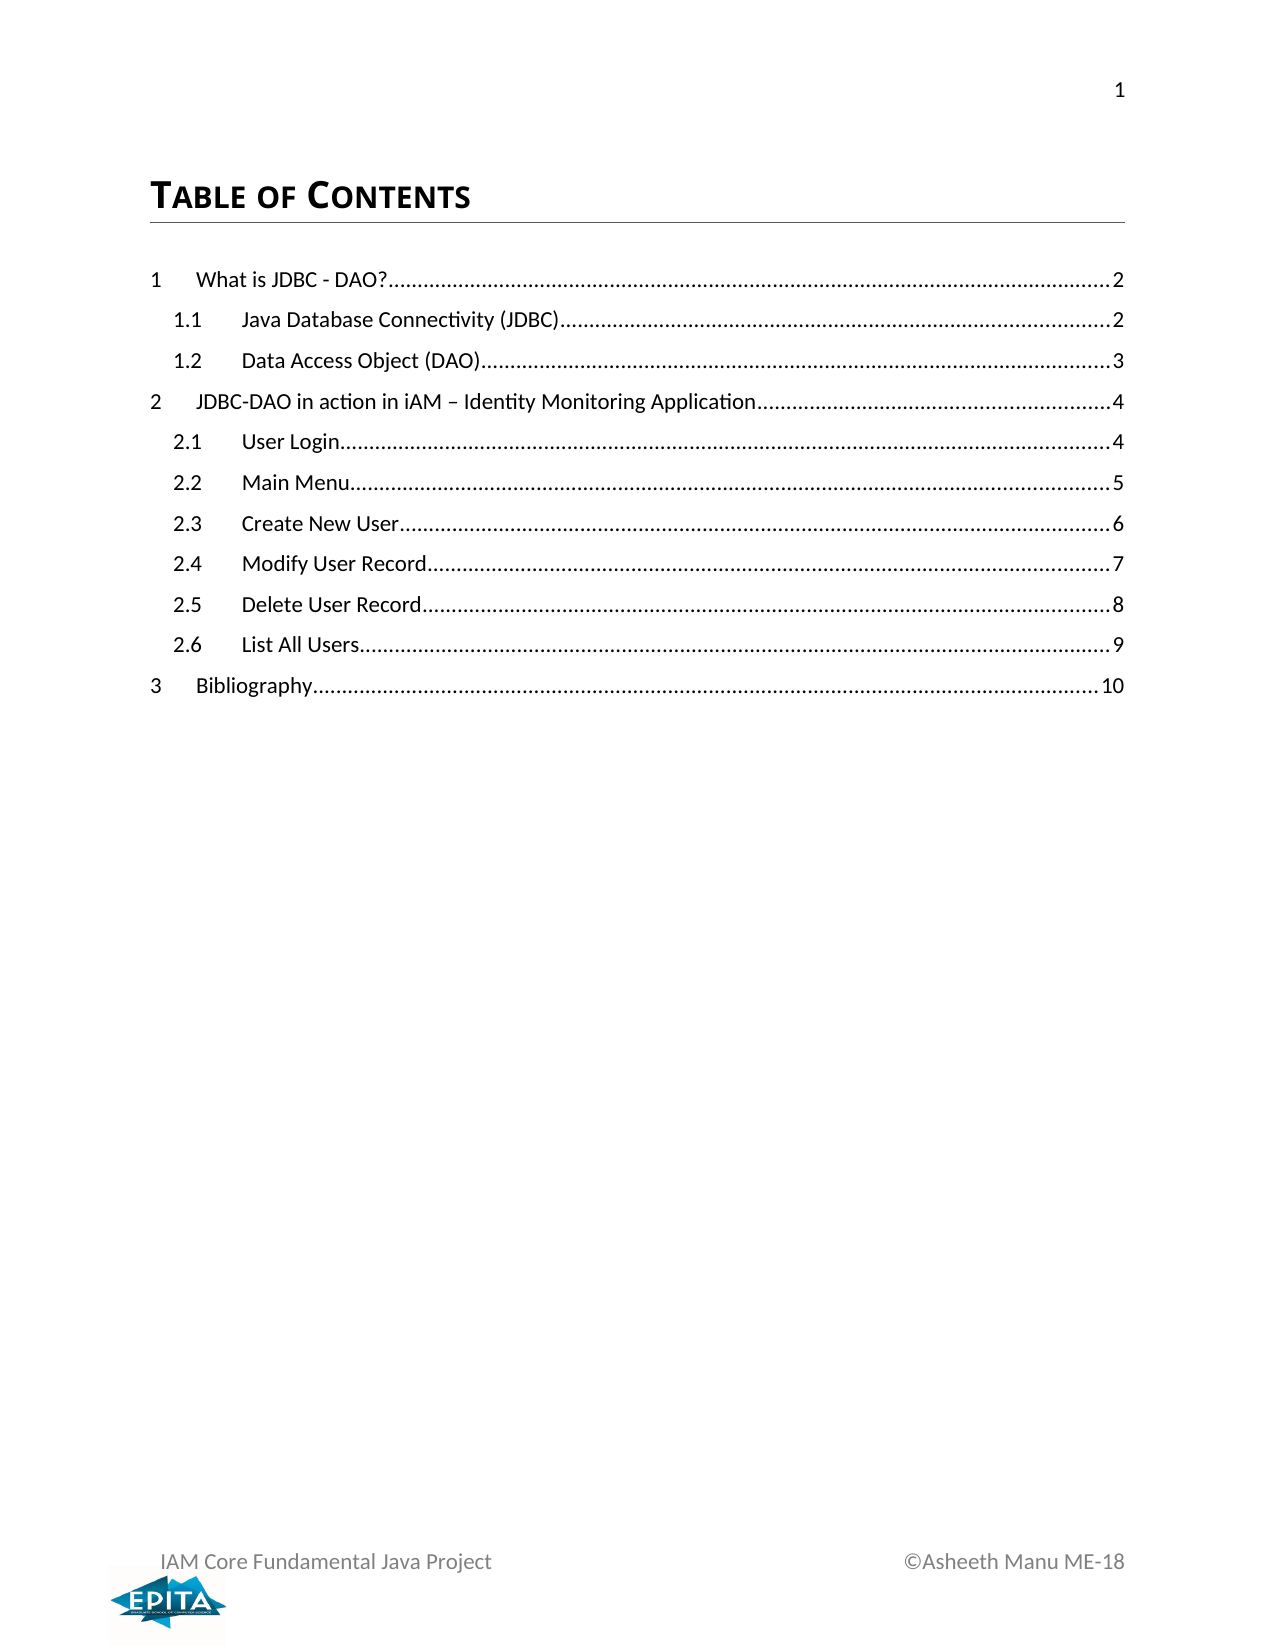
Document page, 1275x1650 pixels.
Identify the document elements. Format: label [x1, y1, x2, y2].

picture [108, 1565, 227, 1645]
